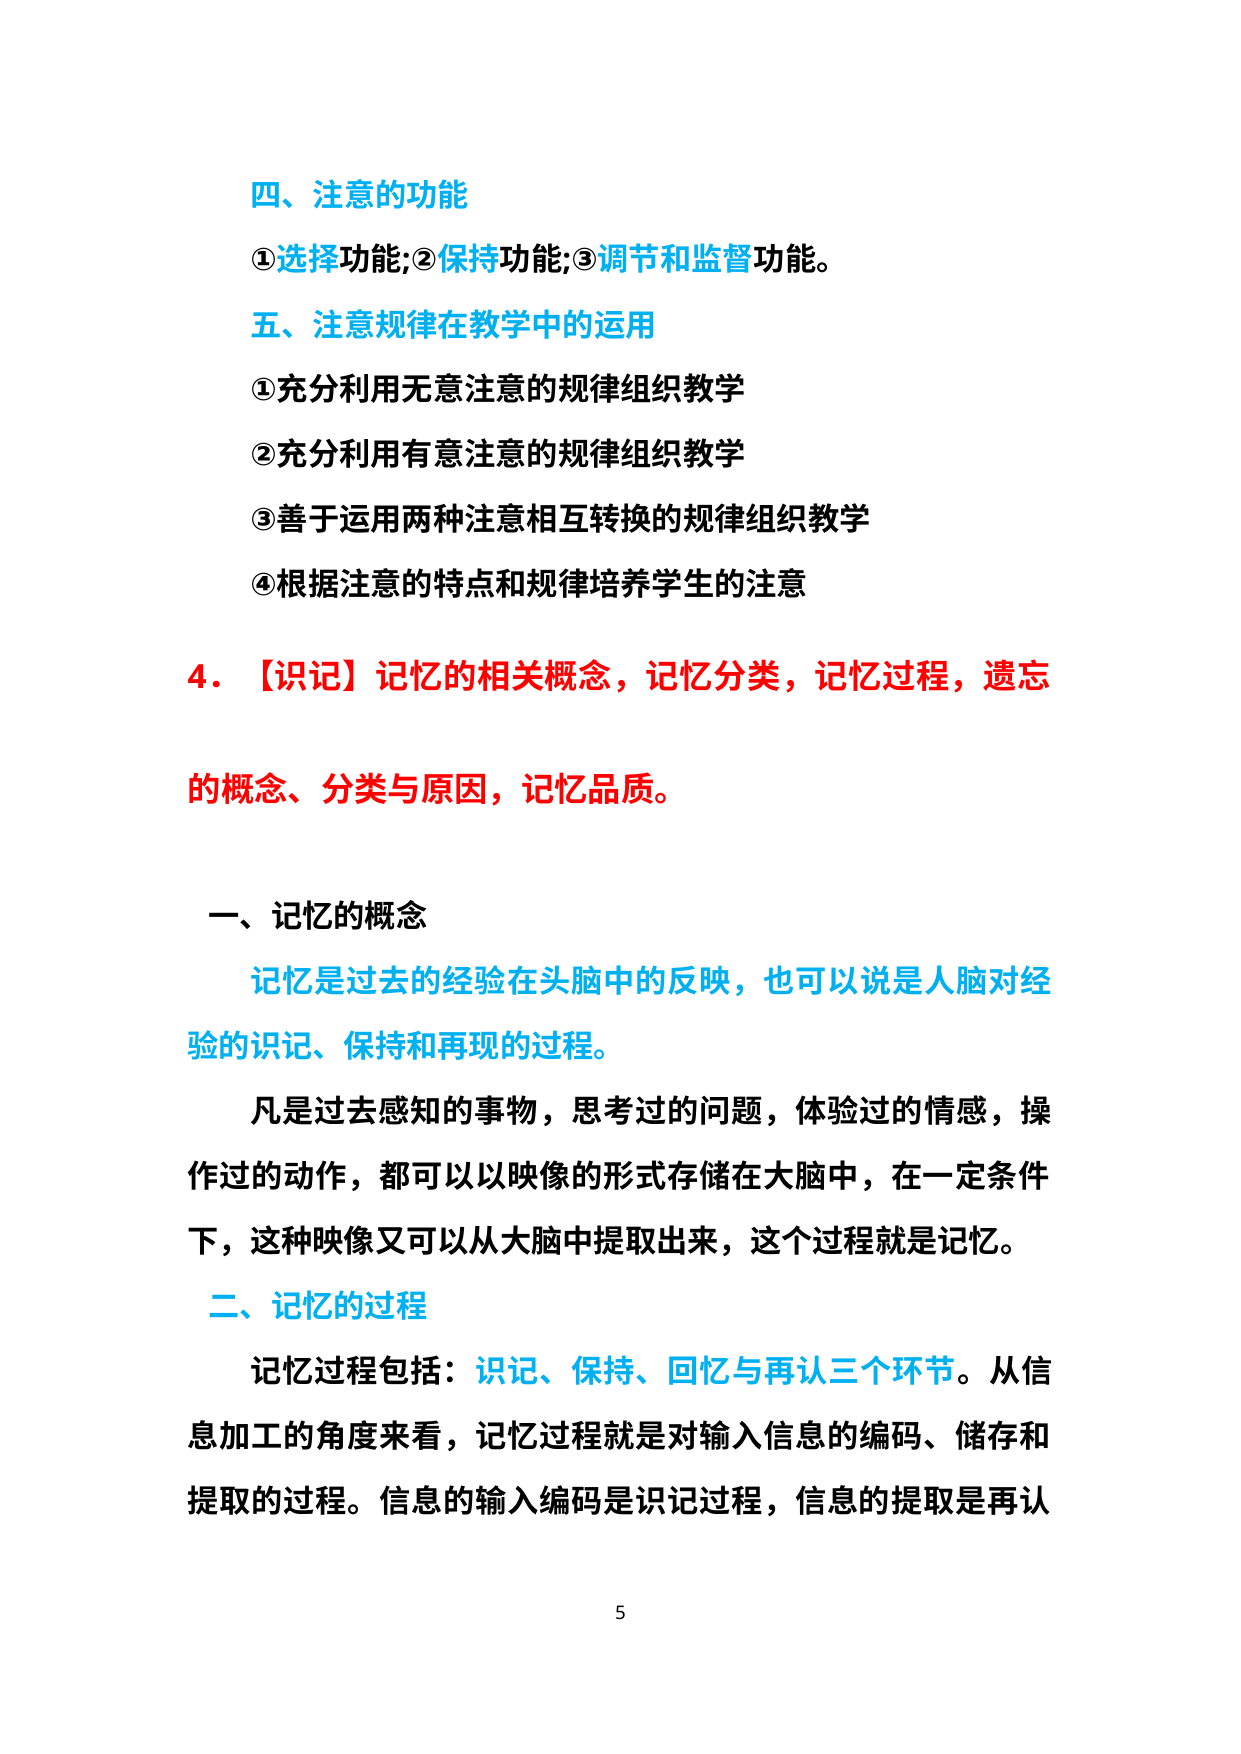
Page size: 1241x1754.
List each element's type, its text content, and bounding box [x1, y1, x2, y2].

subtitle 4．【识记】记忆的相关概念，记忆分类，记忆过程，遗忘的概念、分类与原因，记忆品质。 [187, 642, 1053, 819]
text 凡是过去感知的事物，思考过的问题，体验过的情感，操作过的动作，都可以以映像的形式存储在大脑中，在一定条件下，这种映像又可以从大脑中提取出来，这个过程就是记忆。 [187, 1076, 1053, 1271]
text 二、记忆的过程 [187, 1271, 1053, 1336]
text 五、注意规律在教学中的运用 [187, 290, 1053, 355]
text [187, 1336, 1053, 1531]
text ①充分利用无意注意的规律组织教学 [187, 355, 1053, 420]
text 一、记忆的概念 [187, 881, 1053, 946]
text 记忆是过去的经验在头脑中的反映，也可以说是人脑对经验的识记、保持和再现的过程。 [187, 946, 1053, 1076]
text ②充分利用有意注意的规律组织教学 [187, 420, 1053, 485]
text 四、注意的功能 [187, 160, 1053, 225]
text ①选择功能;②保持功能;③调节和监督功能。 [187, 225, 1053, 290]
text ③善于运用两种注意相互转换的规律组织教学 [187, 485, 1053, 550]
text ④根据注意的特点和规律培养学生的注意 [187, 550, 1053, 615]
